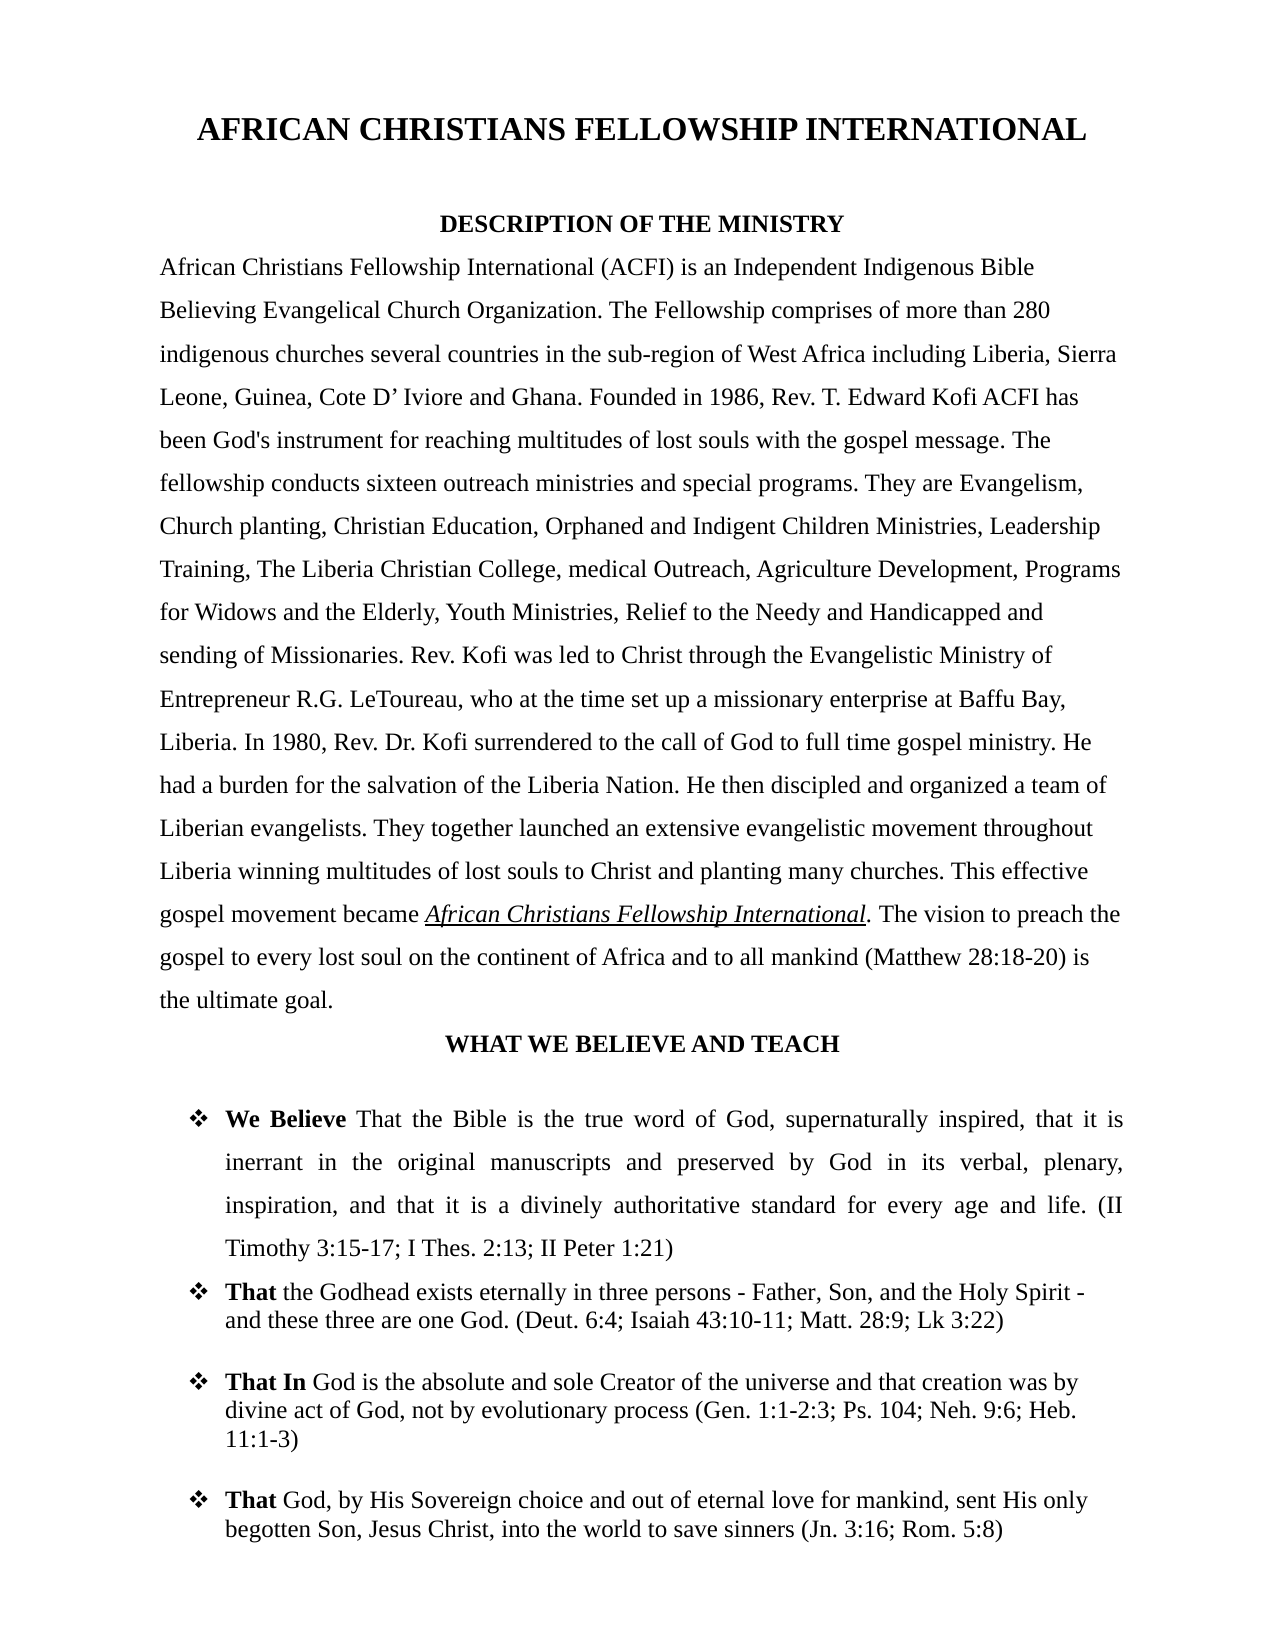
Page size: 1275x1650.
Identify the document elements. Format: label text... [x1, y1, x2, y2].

list That In God is the absolute and sole Creator of the universe and that creation was by divine act of God, not by evolutionary process (Gen. 1:1-2:3; Ps. 104; Neh. 9:6; Heb. 11:1-3) [187, 1367, 1125, 1453]
text AFRICAN CHRISTIANS FELLOWSHIP INTERNATIONAL [159, 109, 1125, 147]
text African Christians Fellowship International (ACFI) is an Independent Indigenous Bible Believing Evangelical Church Organization. The Fellowship comprises of more than 280 indigenous churches several countries in the sub-region of West Africa including Liberia, Sierra Leone, Guinea, Cote D’ Iviore and Ghana. Founded in 1986, Rev. T. Edward Kofi ACFI has been God's instrument for reaching multitudes of lost souls with the gospel message. The fellowship conducts sixteen outreach ministries and special programs. They are Evangelism, Church planting, Christian Education, Orphaned and Indigent Children Ministries, Leadership Training, The Liberia Christian College, medical Outreach, Agriculture Development, Programs for Widows and the Elderly, Youth Ministries, Relief to the Needy and Handicapped and sending of Missionaries. Rev. Kofi was led to Christ through the Evangelistic Ministry of Entrepreneur R.G. LeToureau, who at the time set up a missionary enterprise at Baffu Bay, Liberia. In 1980, Rev. Dr. Kofi surrendered to the call of God to full time gospel ministry. He had a burden for the salvation of the Liberia Nation. He then discipled and organized a team of Liberian evangelists. They together launched an extensive evangelistic movement throughout Liberia winning multitudes of lost souls to Christ and planting many churches. This effective gospel movement became African Christians Fellowship International. The vision to preach the gospel to every lost soul on the continent of Africa and to all mankind (Matthew 28:18-20) is the ultimate goal. [159, 252, 1125, 1014]
list That God, by His Sovereign choice and out of eternal love for mankind, sent His only begotten Son, Jesus Christ, into the world to save sinners (Jn. 3:16; Rom. 5:8) [187, 1485, 1125, 1543]
text WHAT WE BELIEVE AND TEACH [159, 1029, 1125, 1057]
text DESCRIPTION OF THE MINISTRY [159, 209, 1125, 238]
list We Believe That the Bible is the true word of God, supernaturally inspired, that it is inerrant in the original manuscripts and preserved by God in its verbal, plenary, inspiration, and that it is a divinely authoritative standard for every age and life. (II Timothy 3:15-17; I Thes. 2:13; II Peter 1:21) [187, 1104, 1125, 1262]
list That the Godhead exists eternally in three persons - Father, Son, and the Holy Spirit - and these three are one God. (Deut. 6:4; Isaiah 43:10-11; Matt. 28:9; Lk 3:22) [187, 1277, 1125, 1334]
